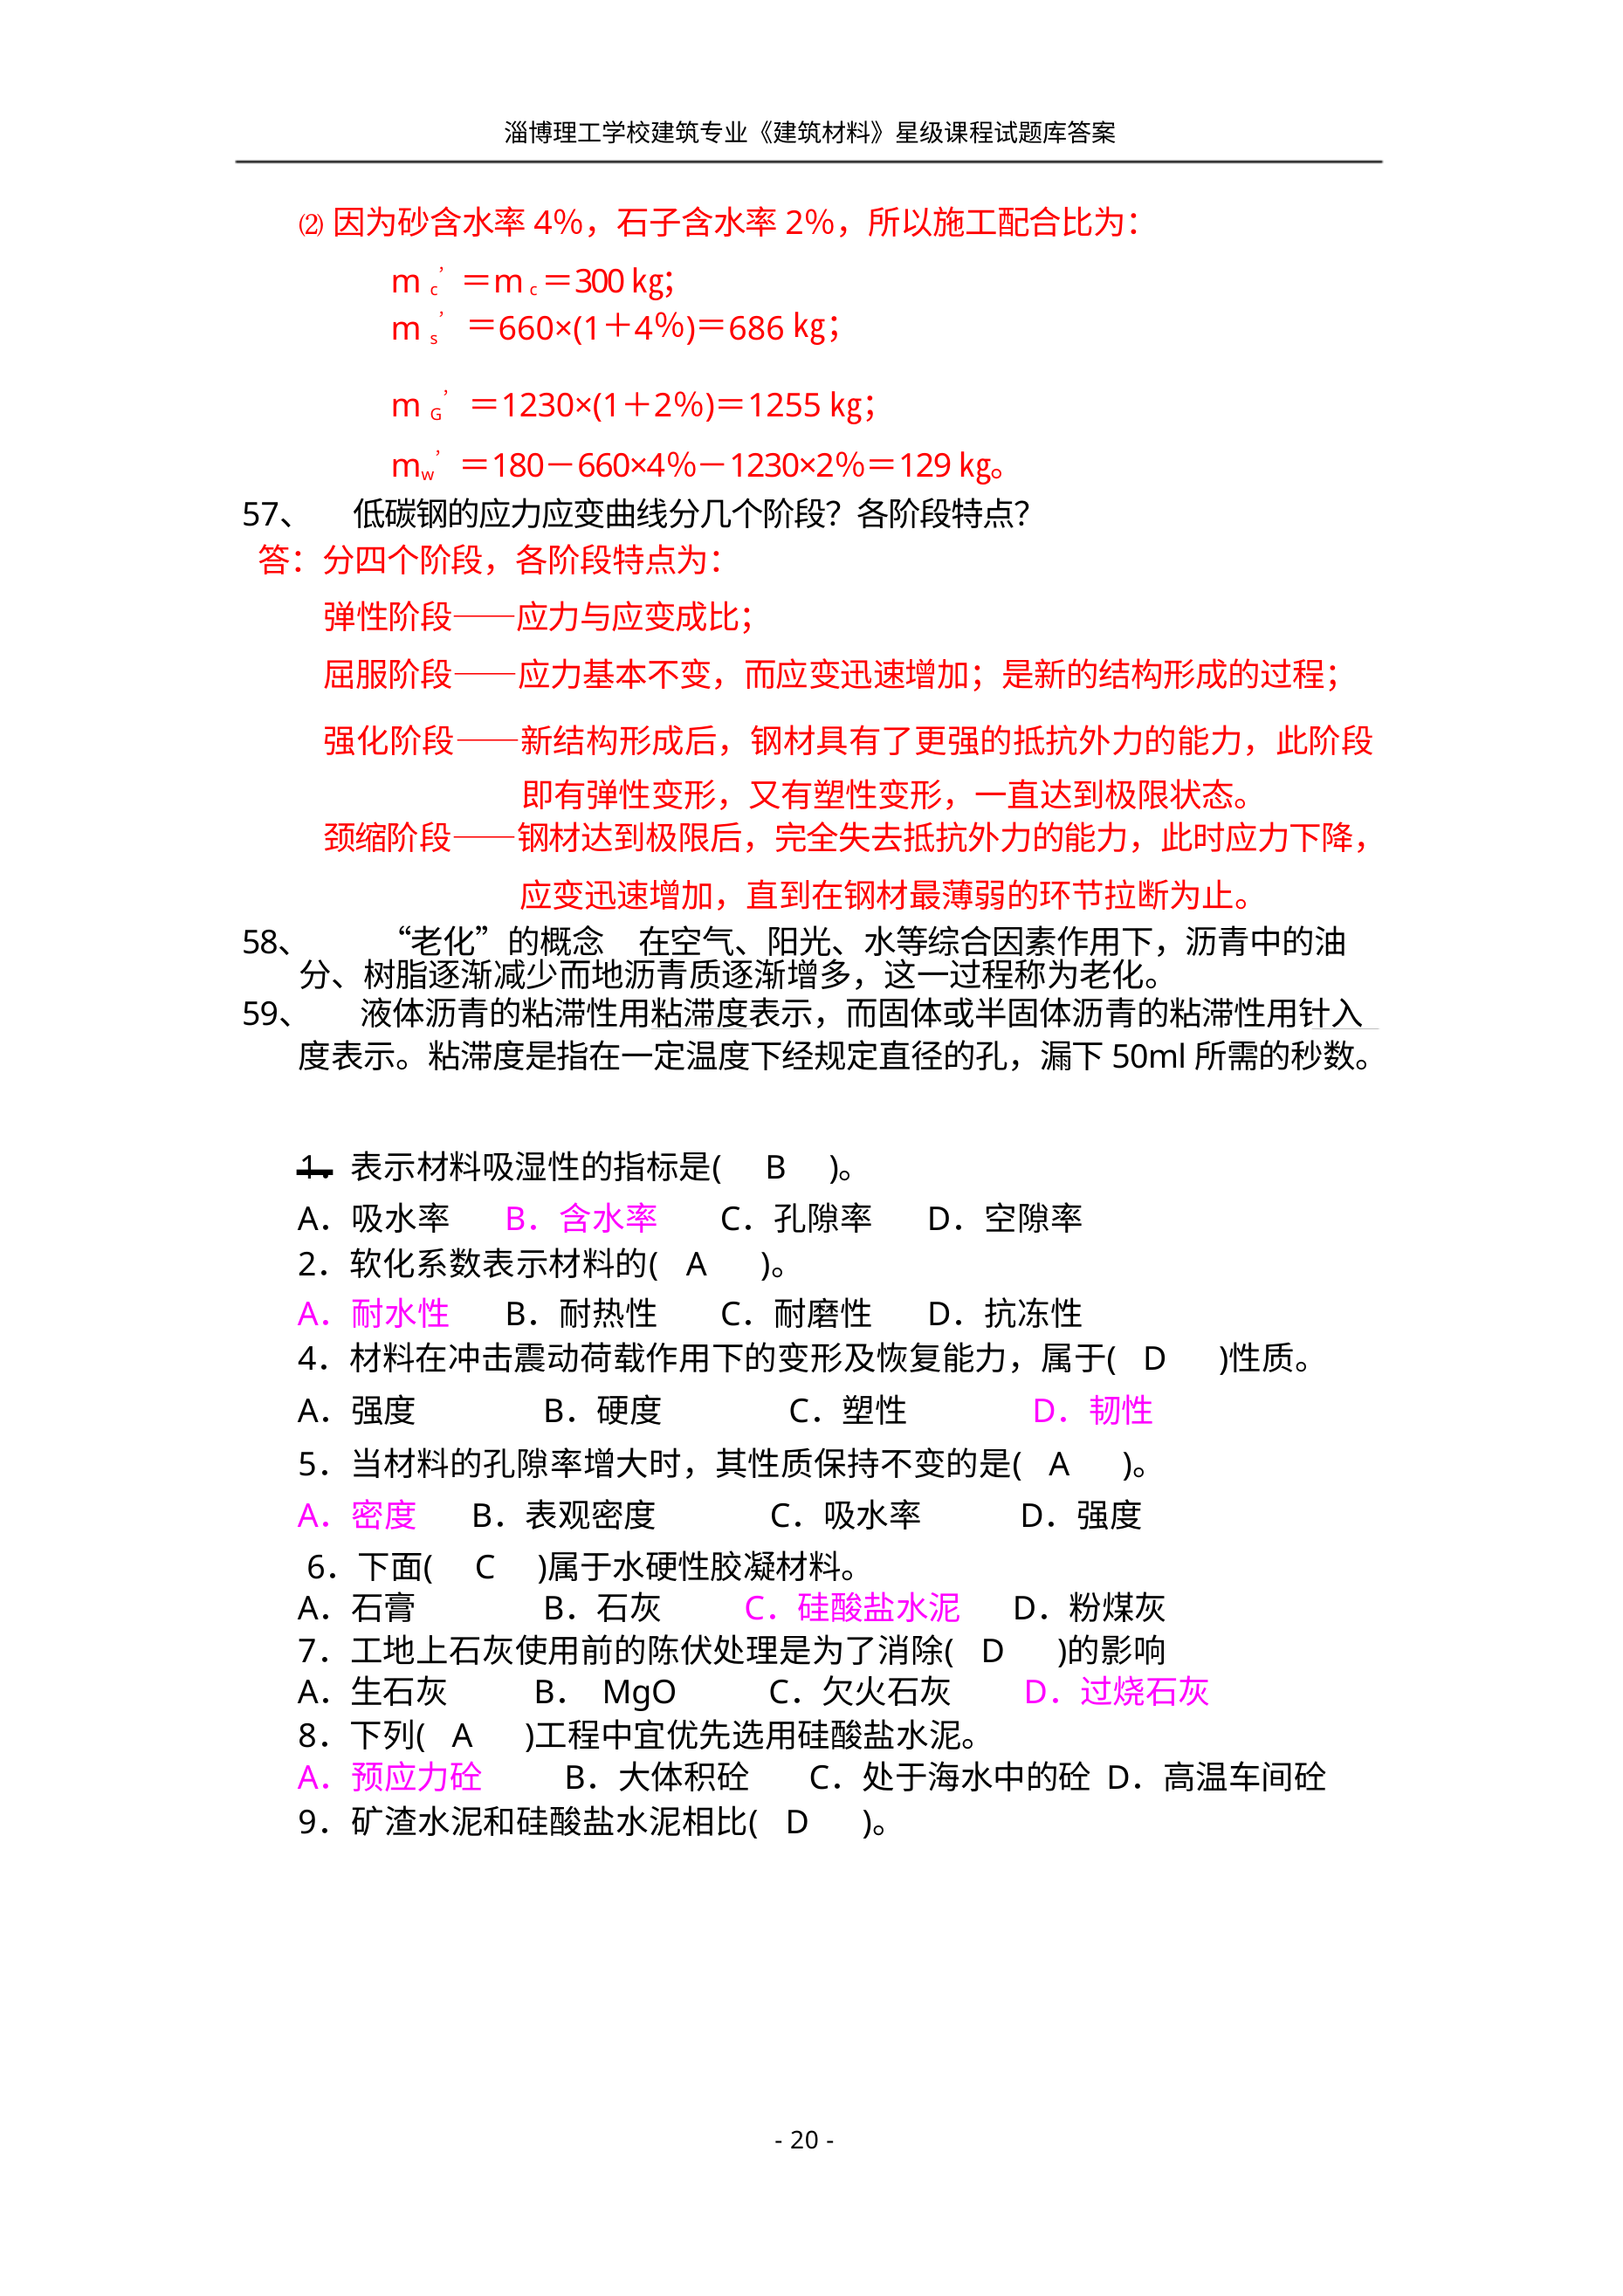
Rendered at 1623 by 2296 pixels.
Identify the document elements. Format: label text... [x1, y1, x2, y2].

text mw， ＝180－660×4％－1230×2％＝129 ㎏。 [390, 449, 1389, 484]
text m s， ＝660×(1＋4％)＝686 ㎏； [390, 325, 1389, 389]
text 2．软化系数表示材料的( A )。 [298, 1245, 1389, 1283]
text 6．下面( C )属于水硬性胶凝材料。 [306, 1547, 1389, 1586]
text 8．下列( A )工程中宜优先选用硅酸盐水泥。 [298, 1716, 1389, 1756]
text m c， ＝m c ＝300 ㎏； [390, 265, 1389, 299]
text 颈缩阶段——钢材达到极限后，完全失去抵抗外力的能力，此时应力下降， [323, 822, 1389, 857]
text 强化阶段——新结构形成后，钢材具有了更强的抵抗外力的能力，此阶段 即有弹性变形，又有塑性变形，一直达到极限状态。 [324, 715, 1379, 816]
text A．预应力砼 B．大体积砼 C．处于海水中的砼 D．高温车间砼 [298, 1761, 1389, 1796]
text A．耐水性 B．耐热性 C．耐磨性 D．抗冻性 [298, 1297, 1389, 1332]
text m G， ＝1230×(1＋2％)＝1255 ㎏； [390, 389, 1389, 423]
text A．密度 B．表观密度 C．吸水率 D．强度 [298, 1500, 1389, 1535]
text 度表示。粘滞度是指在一定温度下经规定直径的孔，漏下 50ml 所需的秒数。 [298, 1040, 1389, 1075]
text A．生石灰 B． MgO C．欠火石灰 D．过烧石灰 [298, 1676, 1389, 1710]
text 4．材料在冲击震动荷载作用下的变形及恢复能力，属于( D )性质。 [298, 1339, 1389, 1378]
text 1．表示材料吸湿性的指标是( B )。 [299, 1148, 1389, 1186]
text 59、 液体沥青的粘滞性用粘滞度表示，而固体或半固体沥青的粘滞性用针入 [242, 998, 1389, 1029]
text 应变迅速增加，直到在钢材最薄弱的环节拉断为止。 [519, 880, 1389, 914]
text 9．矿渣水泥和硅酸盐水泥相比( D )。 [298, 1803, 1389, 1842]
picture [234, 159, 1386, 165]
text 屈服阶段——应力基本不变，而应变迅速增加；是新的结构形成的过程； [324, 658, 1389, 693]
text 5．当材料的孔隙率增大时，其性质保持不变的是( A )。 [298, 1444, 1389, 1483]
text A．石膏 B．石灰 C．硅酸盐水泥 D．粉煤灰 [298, 1592, 1389, 1627]
text 弹性阶段——应力与应变成比； [323, 601, 1389, 636]
picture [651, 1028, 1383, 1034]
text A．强度 B．硬度 C．塑性 D．韧性 [298, 1394, 1389, 1429]
text 答：分四个阶段，各阶段特点为： [258, 545, 1389, 579]
text 7．工地上石灰使用前的陈伏处理是为了消除( D )的影响 [298, 1632, 1389, 1671]
text A．吸水率 B．含水率 C．孔隙率 D．空隙率 [298, 1203, 1389, 1238]
text 57、 低碳钢的应力应变曲线分几个阶段？各阶段特点？ [242, 498, 1389, 533]
text 58、 “老化”的概念 在空气、阳光、水等综合因素作用下，沥青中的油 分、树脂逐渐减少而地沥青质逐渐增多，这一过程称为老化。 [242, 926, 1379, 996]
text ⑵因为砂含水率 4％，石子含水率 2％，所以施工配合比为： [299, 208, 1389, 241]
text 淄博理工学校建筑专业《建筑材料》星级课程试题库答案 [504, 120, 1389, 147]
